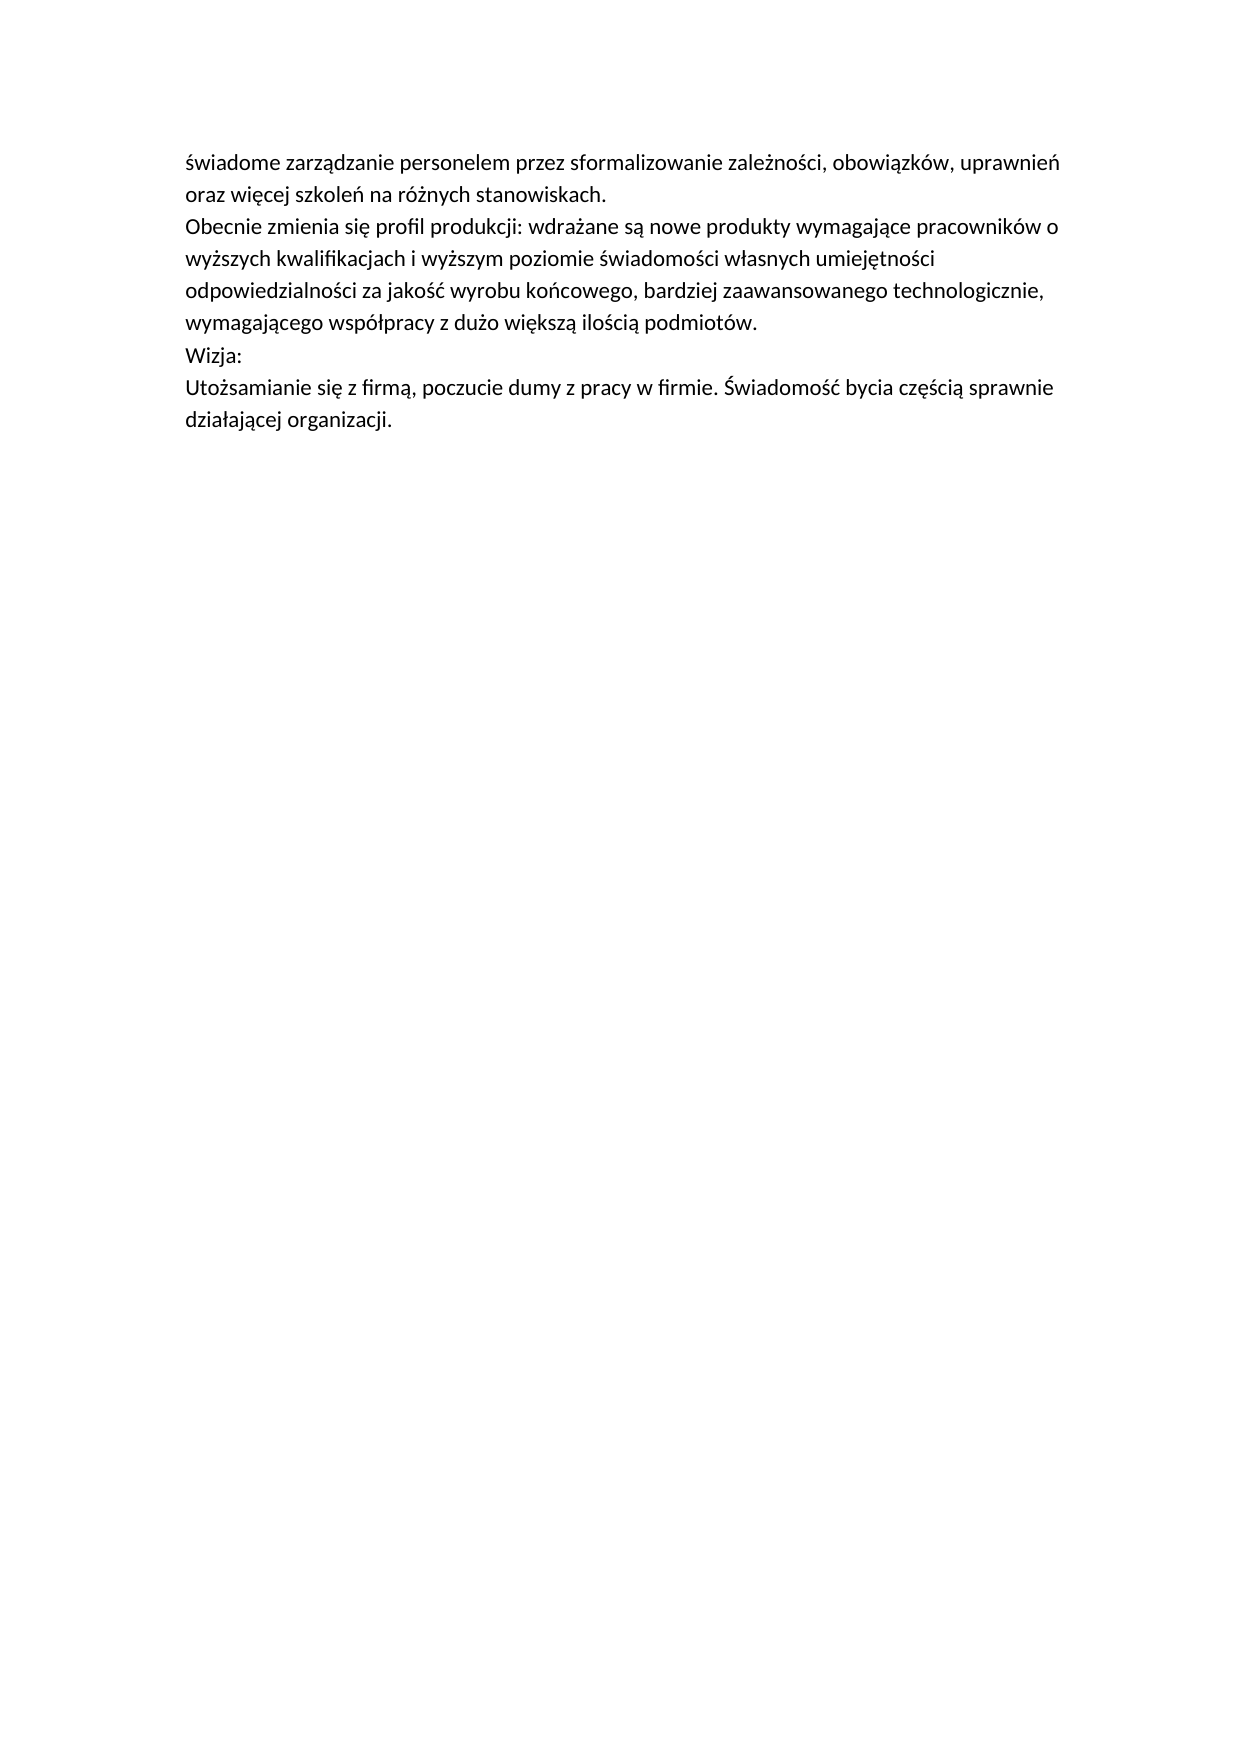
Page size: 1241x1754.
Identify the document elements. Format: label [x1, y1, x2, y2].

list [148, 148, 1093, 433]
